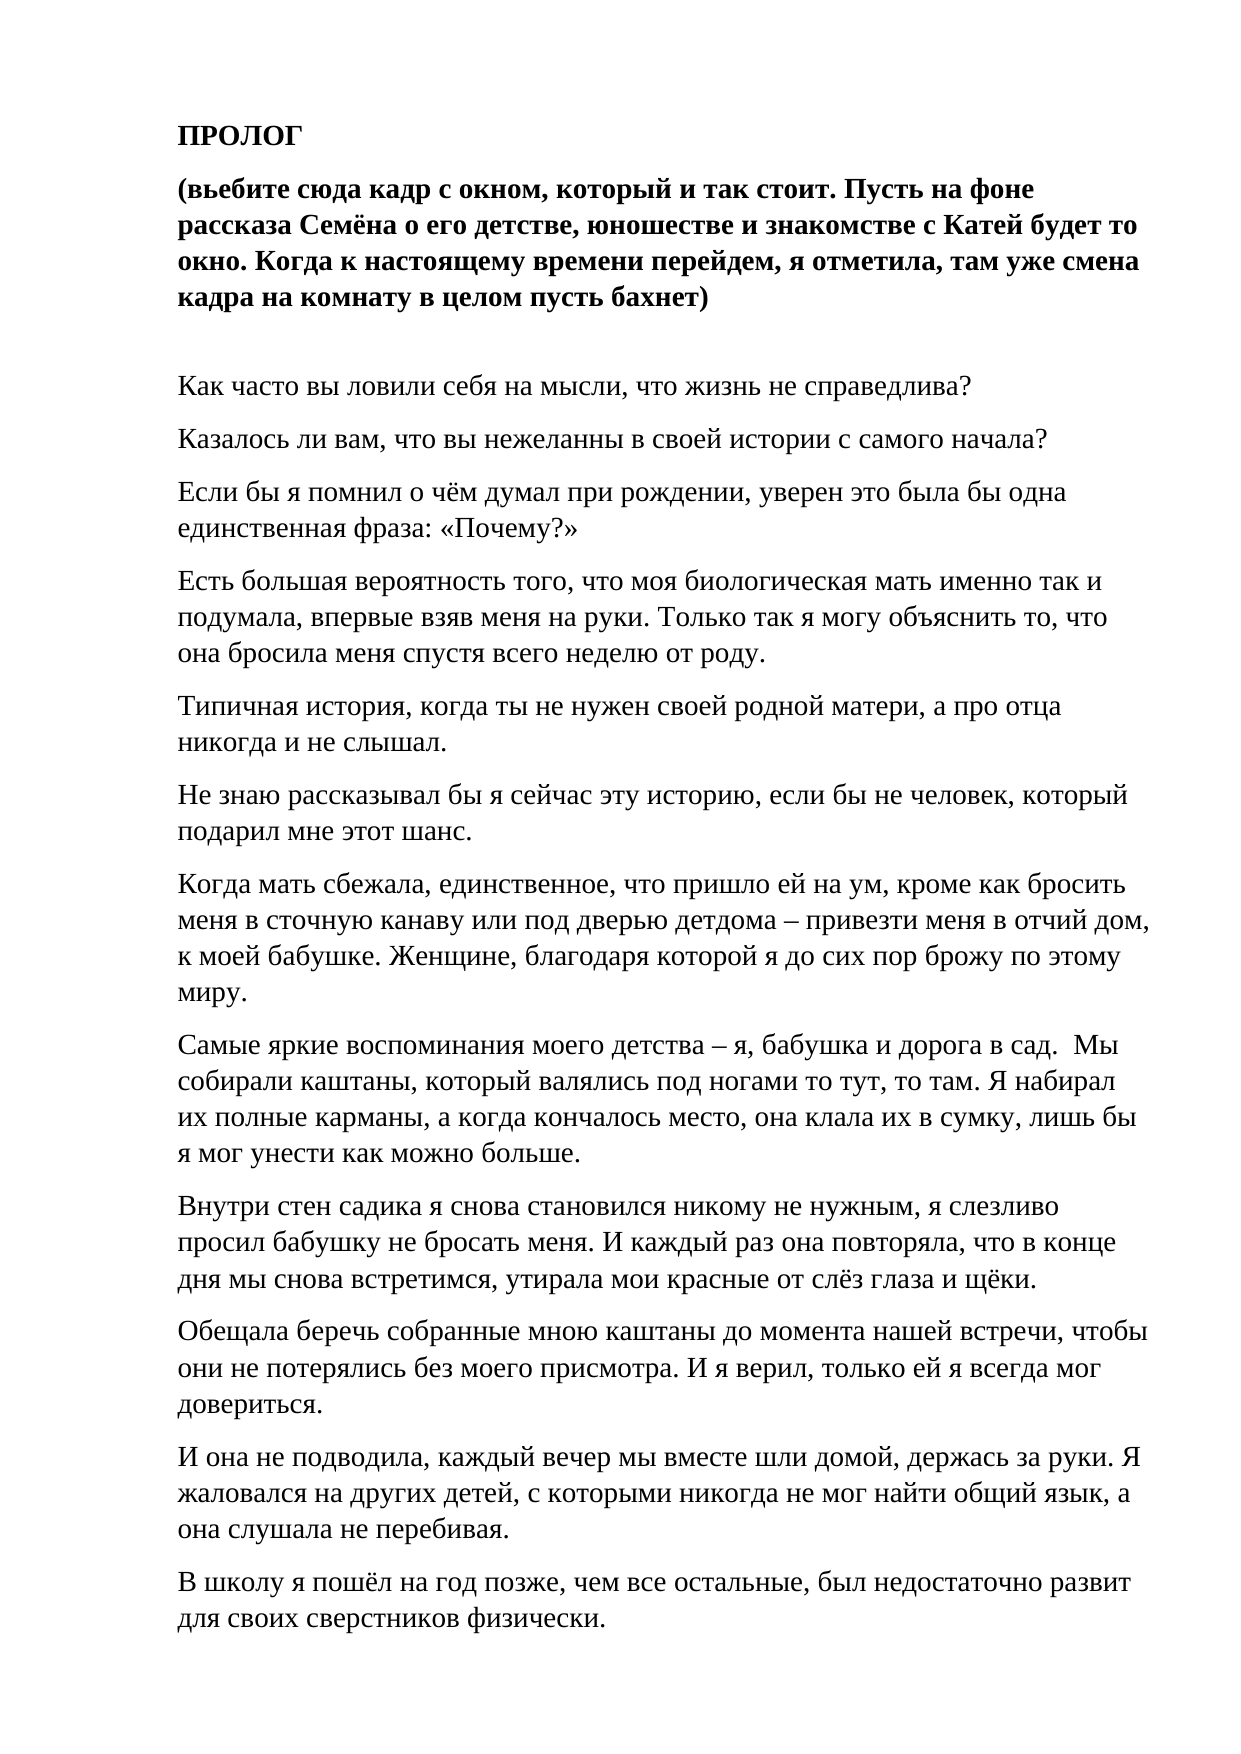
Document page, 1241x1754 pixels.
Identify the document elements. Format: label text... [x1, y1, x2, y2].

text Когда мать сбежала, единственное, что пришло ей на ум, кроме как бросить меня в сточную канаву или под дверью детдома – привезти меня в отчий дом, к моей бабушке. Женщине, благодаря которой я до сих пор брожу по этому миру. [177, 866, 1152, 1008]
text Казалось ли вам, что вы нежеланны в своей истории с самого начала? [177, 421, 1152, 455]
text И она не подводила, каждый вечер мы вместе шли домой, держась за руки. Я жаловался на других детей, с которыми никогда не мог найти общий язык, а она слушала не перебивая. [177, 1439, 1152, 1544]
text В школу я пошёл на год позже, чем все остальные, был недостаточно развит для своих сверстников физически. [177, 1564, 1152, 1633]
text Если бы я помнил о чём думал при рождении, уверен это была бы одна единственная фраза: «Почему?» [177, 474, 1152, 544]
text Самые яркие воспоминания моего детства – я, бабушка и дорога в сад. Мы собирали каштаны, который валялись под ногами то тут, то там. Я набирал их полные карманы, а когда кончалось место, она клала их в сумку, лишь бы я мог унести как можно больше. [177, 1027, 1152, 1169]
text ПРОЛОГ [177, 118, 1152, 152]
text Есть большая вероятность того, что моя биологическая мать именно так и подумала, впервые взяв меня на руки. Только так я могу объяснить то, что она бросила меня спустя всего неделю от роду. [177, 563, 1152, 669]
text Типичная история, когда ты не нужен своей родной матери, а про отца никогда и не слышал. [177, 688, 1152, 758]
text Не знаю рассказывал бы я сейчас эту историю, если бы не человек, который подарил мне этот шанс. [177, 777, 1152, 847]
text Внутри стен садика я снова становился никому не нужным, я слезливо просил бабушку не бросать меня. И каждый раз она повторяла, что в конце дня мы снова встретимся, утирала мои красные от слёз глаза и щёки. [177, 1188, 1152, 1294]
text Обещала беречь собранные мною каштаны до момента нашей встречи, чтобы они не потерялись без моего присмотра. И я верил, только ей я всегда мог довериться. [177, 1313, 1152, 1419]
text (вьебите сюда кадр с окном, который и так стоит. Пусть на фоне рассказа Семёна о его детстве, юношестве и знакомстве с Катей будет то окно. Когда к настоящему времени перейдем, я отметила, там уже смена кадра на комнату в целом пусть бахнет) [177, 171, 1152, 313]
text Как часто вы ловили себя на мысли, что жизнь не справедлива? [177, 332, 1152, 402]
